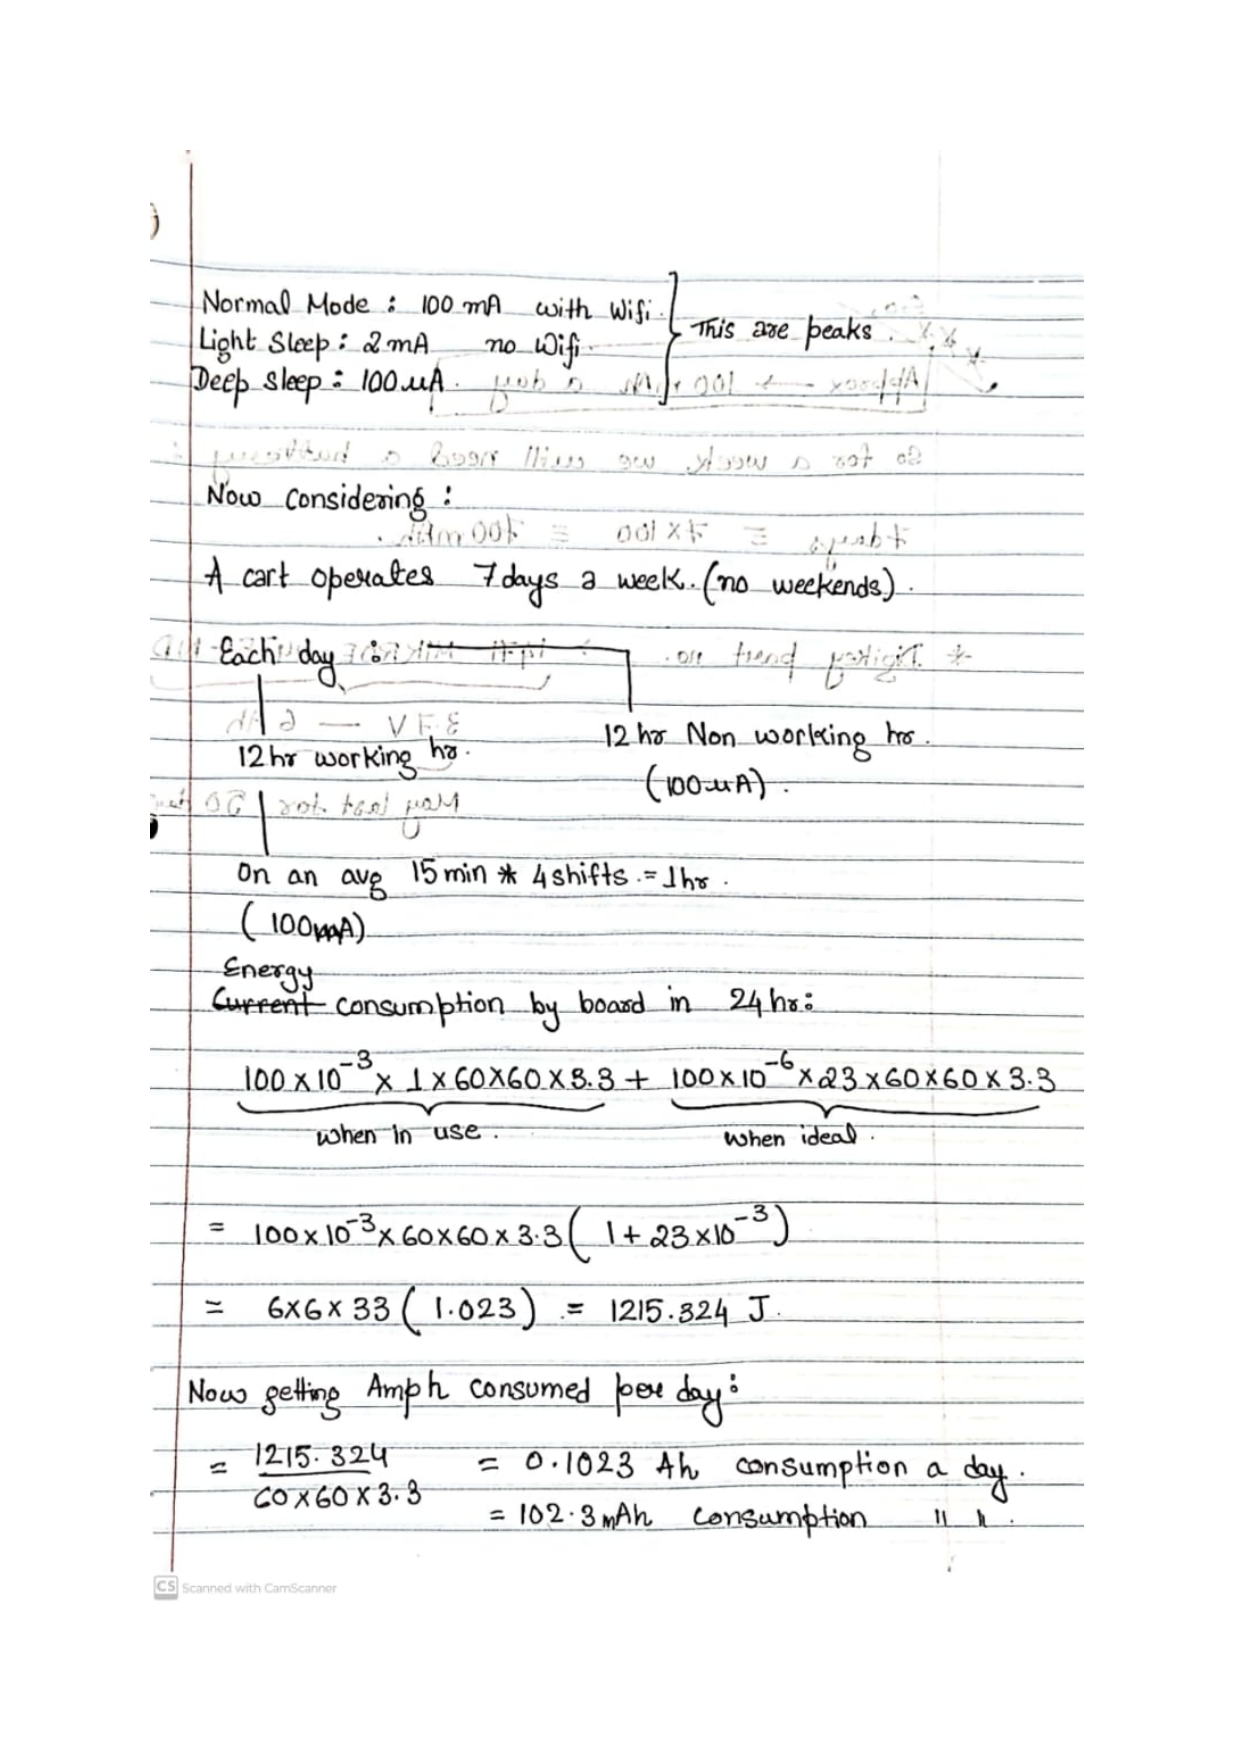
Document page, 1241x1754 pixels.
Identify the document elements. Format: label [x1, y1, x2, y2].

picture [150, 150, 1085, 1604]
